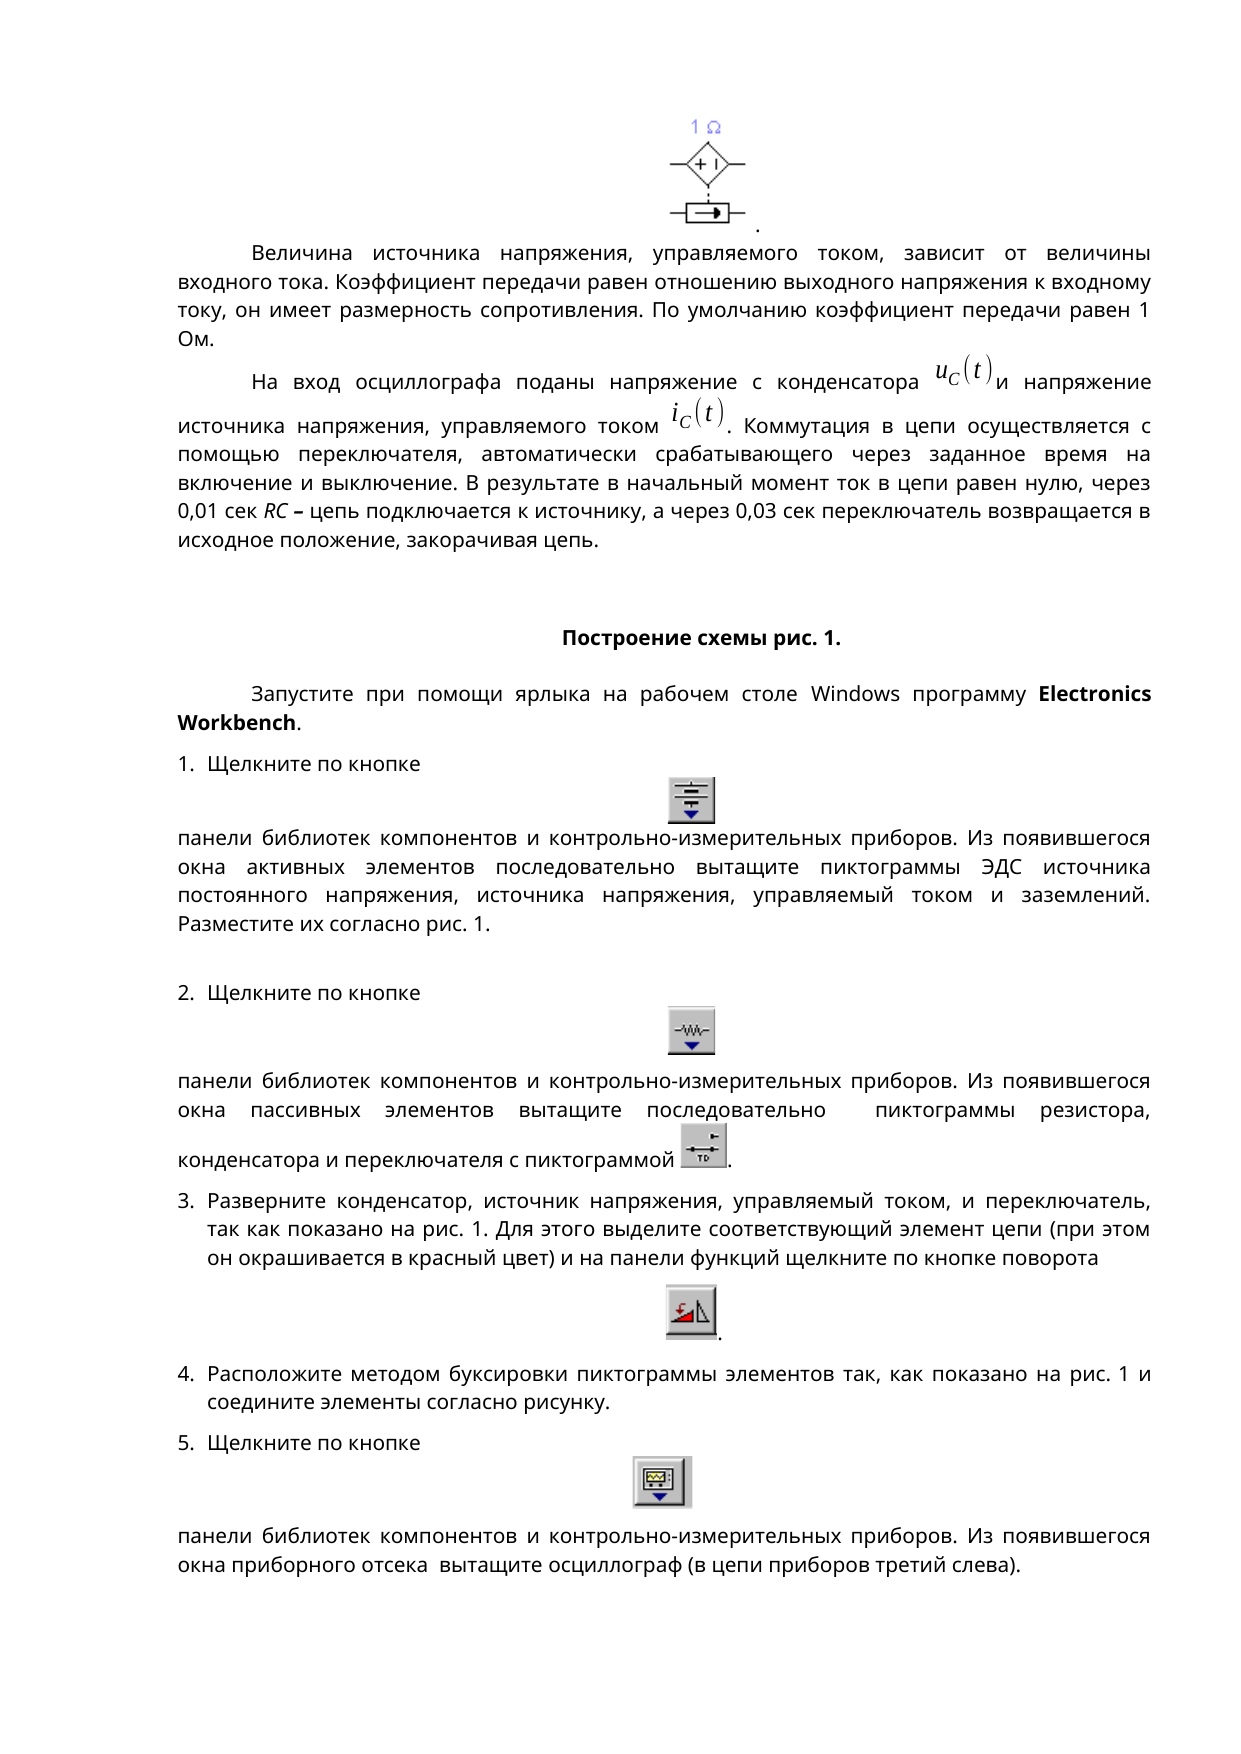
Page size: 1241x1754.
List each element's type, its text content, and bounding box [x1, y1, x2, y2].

list Расположите методом буксировки пиктограммы элементов так, как показано на рис. 1 и соедините элементы согласно рисунку. [177, 1359, 1152, 1416]
text . [177, 118, 1152, 238]
picture [667, 777, 716, 824]
text Запустите при помощи ярлыка на рабочем столе Windows программу Electronics Workbench. [177, 679, 1152, 736]
list Щелкните по кнопке [177, 978, 1152, 1007]
list Разверните конденсатор, источник напряжения, управляемый током, и переключатель, так как показано на рис. 1. Для этого выделите соответствующий элемент цепи (при этом он окрашивается в красный цвет) и на панели функций щелкните по кнопке поворота [177, 1186, 1152, 1271]
text панели библиотек компонентов и контрольно-измерительных приборов. Из появившегося окна пассивных элементов вытащите последовательно пиктограммы резистора, конденсатора и переключателя с пиктограммой . [177, 1067, 1152, 1173]
list Щелкните по кнопке [177, 749, 1152, 777]
list Щелкните по кнопке [177, 1428, 1152, 1456]
text Величина источника напряжения, управляемого током, зависит от величины входного тока. Коэффициент передачи равен отношению выходного напряжения к входному току, он имеет размерность сопротивления. По умолчанию коэффициент передачи равен 1 Ом. [177, 238, 1152, 352]
text На вход осциллографа поданы напряжение с конденсатора и напряжение источника напряжения, управляемого током . Коммутация в цепи осуществляется с помощью переключателя, автоматически срабатывающего через заданное время на включение и выключение. В результате в начальный момент ток в цепи равен нулю, через 0,01 сек RC – цепь подключается к источнику, а через 0,03 сек переключатель возвращается в исходное положение, закорачивая цепь. [177, 352, 1152, 553]
picture [665, 1283, 717, 1340]
picture [642, 118, 755, 233]
text . [177, 1284, 1152, 1346]
picture [680, 1123, 727, 1168]
text Построение схемы рис. 1. [177, 623, 1152, 651]
picture [667, 1006, 716, 1055]
text панели библиотек компонентов и контрольно-измерительных приборов. Из появившегося окна активных элементов последовательно вытащите пиктограммы ЭДС источника постоянного напряжения, источника напряжения, управляемый током и заземлений. Разместите их согласно рис. 1. [177, 823, 1152, 937]
picture [632, 1456, 693, 1509]
text панели библиотек компонентов и контрольно-измерительных приборов. Из появившегося окна приборного отсека вытащите осциллограф (в цепи приборов третий слева). [177, 1521, 1152, 1578]
